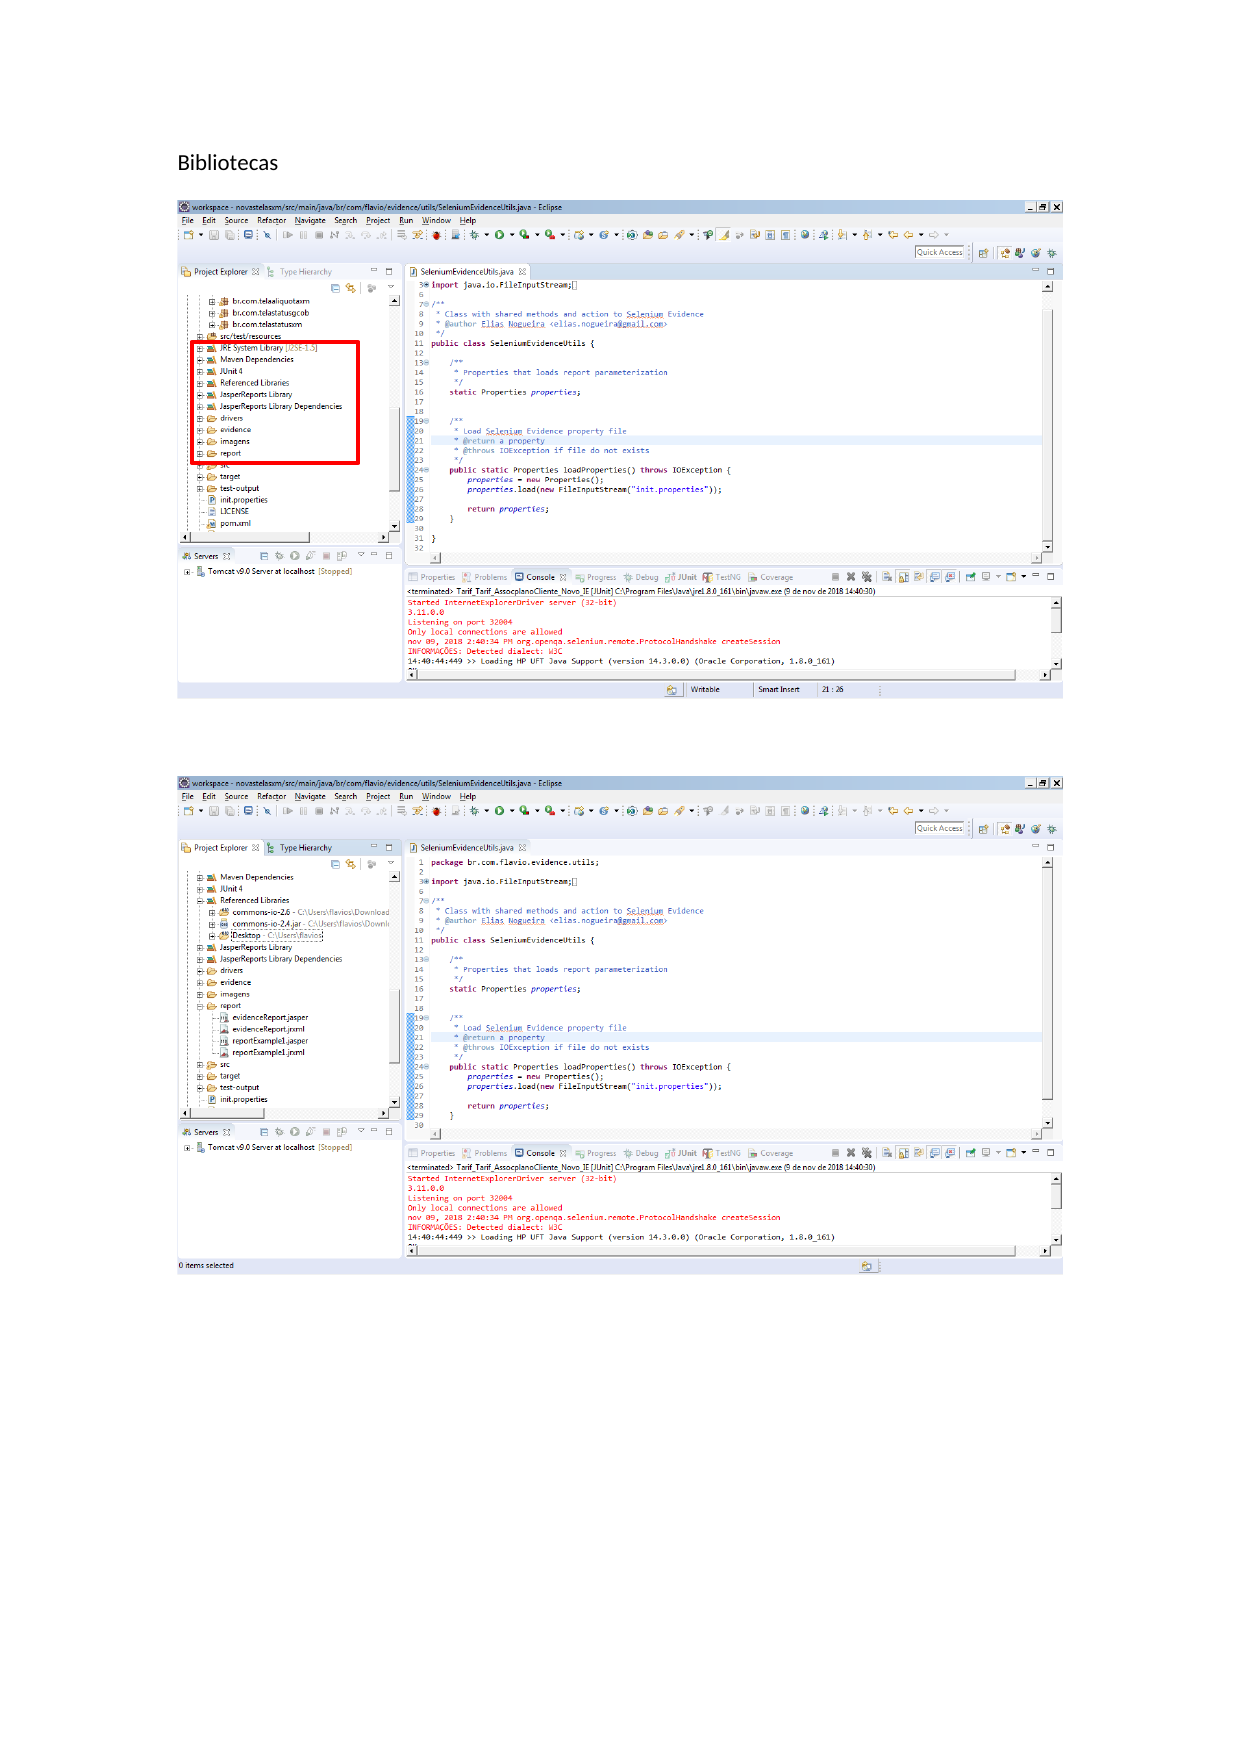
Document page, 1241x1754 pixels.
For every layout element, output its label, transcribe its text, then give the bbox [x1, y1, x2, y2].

picture [177, 200, 1063, 699]
text Bibliotecas [177, 148, 1063, 176]
picture [177, 776, 1063, 1275]
